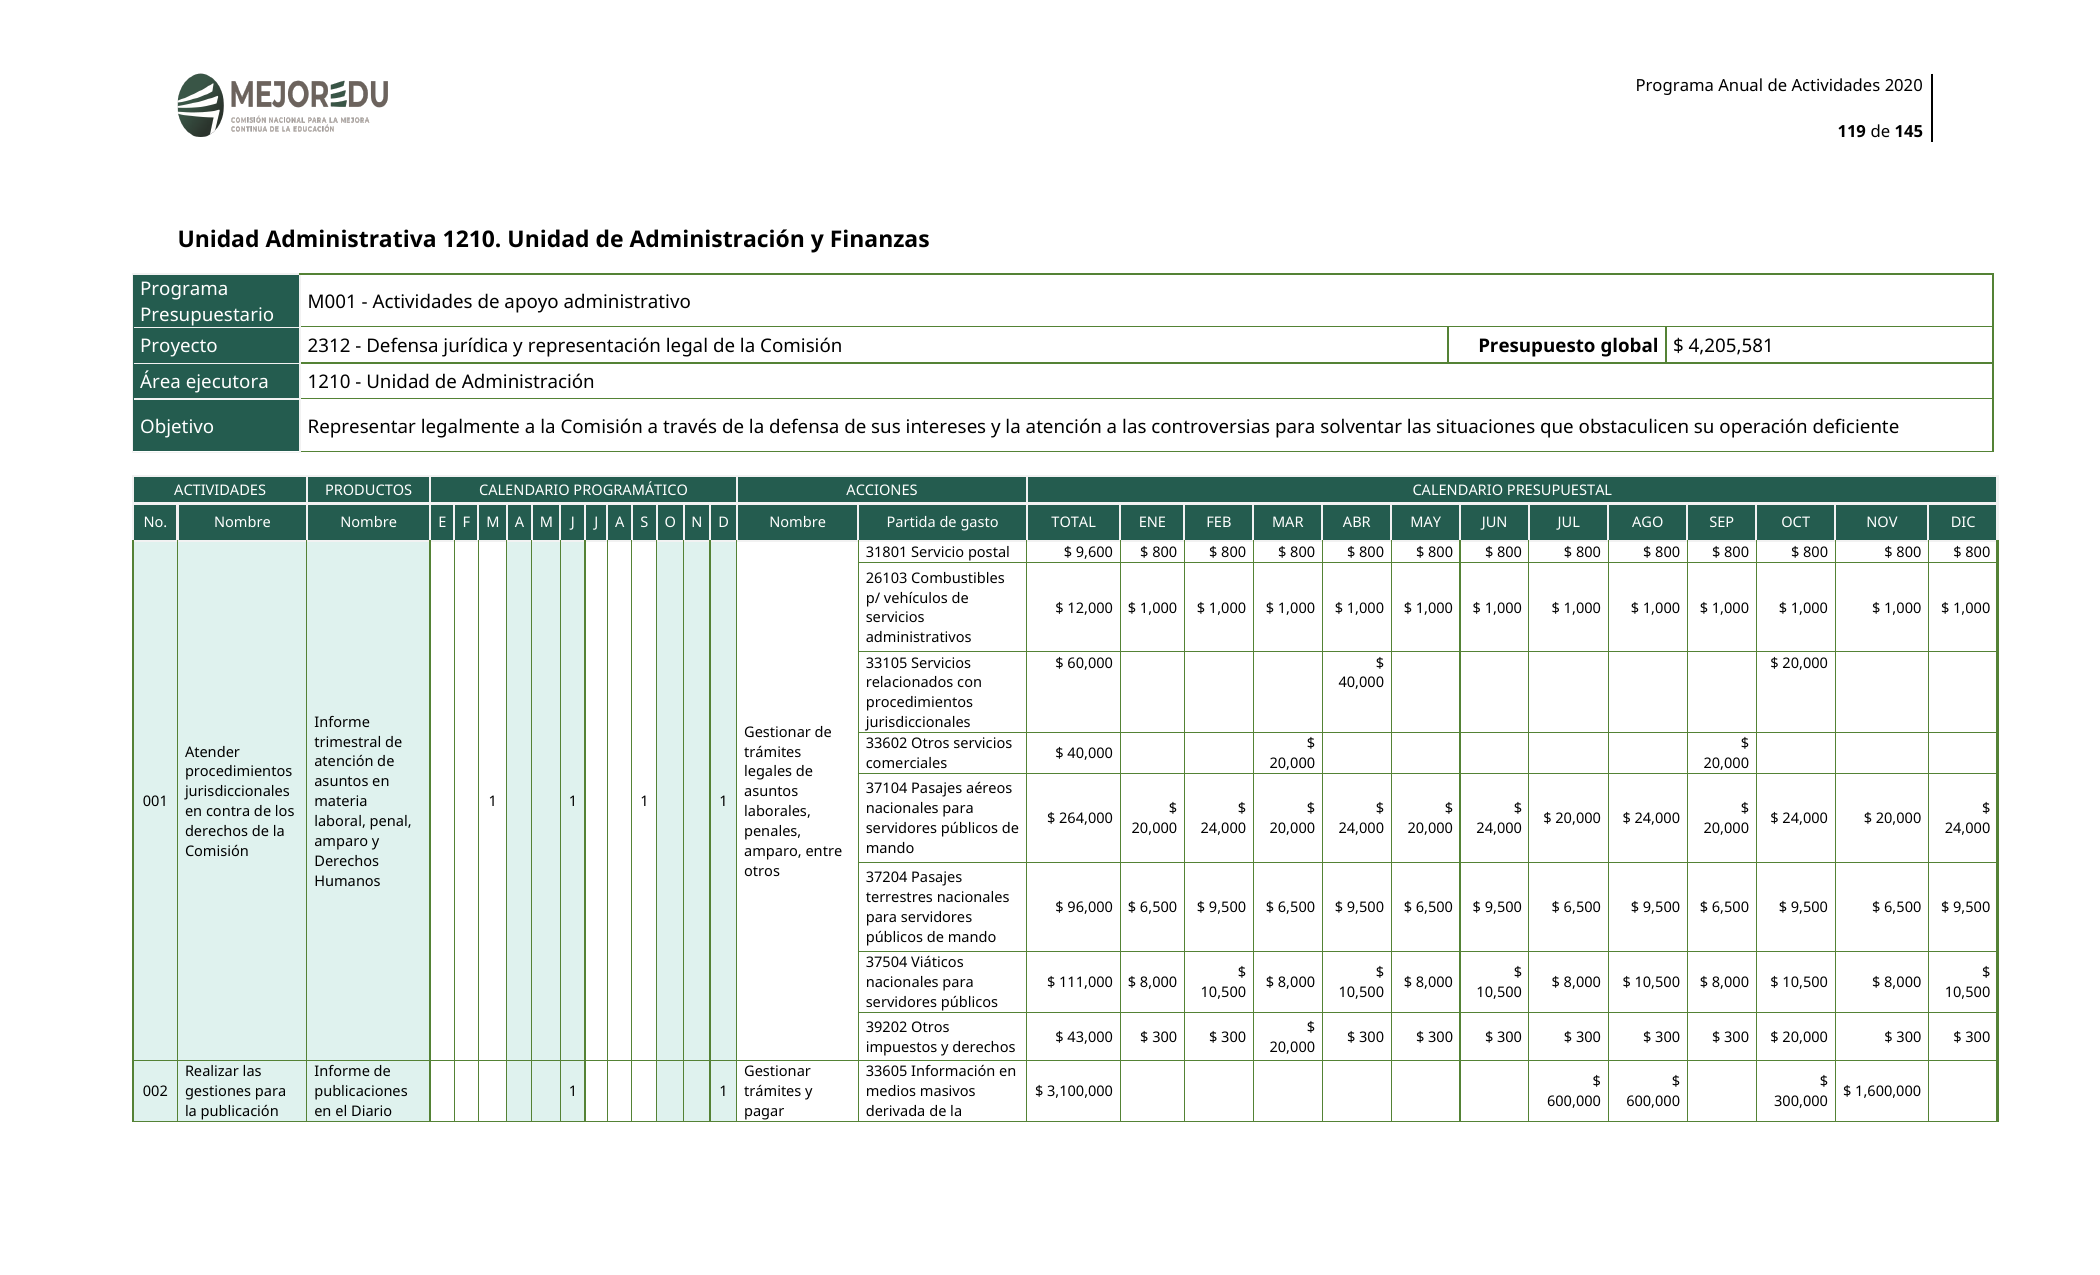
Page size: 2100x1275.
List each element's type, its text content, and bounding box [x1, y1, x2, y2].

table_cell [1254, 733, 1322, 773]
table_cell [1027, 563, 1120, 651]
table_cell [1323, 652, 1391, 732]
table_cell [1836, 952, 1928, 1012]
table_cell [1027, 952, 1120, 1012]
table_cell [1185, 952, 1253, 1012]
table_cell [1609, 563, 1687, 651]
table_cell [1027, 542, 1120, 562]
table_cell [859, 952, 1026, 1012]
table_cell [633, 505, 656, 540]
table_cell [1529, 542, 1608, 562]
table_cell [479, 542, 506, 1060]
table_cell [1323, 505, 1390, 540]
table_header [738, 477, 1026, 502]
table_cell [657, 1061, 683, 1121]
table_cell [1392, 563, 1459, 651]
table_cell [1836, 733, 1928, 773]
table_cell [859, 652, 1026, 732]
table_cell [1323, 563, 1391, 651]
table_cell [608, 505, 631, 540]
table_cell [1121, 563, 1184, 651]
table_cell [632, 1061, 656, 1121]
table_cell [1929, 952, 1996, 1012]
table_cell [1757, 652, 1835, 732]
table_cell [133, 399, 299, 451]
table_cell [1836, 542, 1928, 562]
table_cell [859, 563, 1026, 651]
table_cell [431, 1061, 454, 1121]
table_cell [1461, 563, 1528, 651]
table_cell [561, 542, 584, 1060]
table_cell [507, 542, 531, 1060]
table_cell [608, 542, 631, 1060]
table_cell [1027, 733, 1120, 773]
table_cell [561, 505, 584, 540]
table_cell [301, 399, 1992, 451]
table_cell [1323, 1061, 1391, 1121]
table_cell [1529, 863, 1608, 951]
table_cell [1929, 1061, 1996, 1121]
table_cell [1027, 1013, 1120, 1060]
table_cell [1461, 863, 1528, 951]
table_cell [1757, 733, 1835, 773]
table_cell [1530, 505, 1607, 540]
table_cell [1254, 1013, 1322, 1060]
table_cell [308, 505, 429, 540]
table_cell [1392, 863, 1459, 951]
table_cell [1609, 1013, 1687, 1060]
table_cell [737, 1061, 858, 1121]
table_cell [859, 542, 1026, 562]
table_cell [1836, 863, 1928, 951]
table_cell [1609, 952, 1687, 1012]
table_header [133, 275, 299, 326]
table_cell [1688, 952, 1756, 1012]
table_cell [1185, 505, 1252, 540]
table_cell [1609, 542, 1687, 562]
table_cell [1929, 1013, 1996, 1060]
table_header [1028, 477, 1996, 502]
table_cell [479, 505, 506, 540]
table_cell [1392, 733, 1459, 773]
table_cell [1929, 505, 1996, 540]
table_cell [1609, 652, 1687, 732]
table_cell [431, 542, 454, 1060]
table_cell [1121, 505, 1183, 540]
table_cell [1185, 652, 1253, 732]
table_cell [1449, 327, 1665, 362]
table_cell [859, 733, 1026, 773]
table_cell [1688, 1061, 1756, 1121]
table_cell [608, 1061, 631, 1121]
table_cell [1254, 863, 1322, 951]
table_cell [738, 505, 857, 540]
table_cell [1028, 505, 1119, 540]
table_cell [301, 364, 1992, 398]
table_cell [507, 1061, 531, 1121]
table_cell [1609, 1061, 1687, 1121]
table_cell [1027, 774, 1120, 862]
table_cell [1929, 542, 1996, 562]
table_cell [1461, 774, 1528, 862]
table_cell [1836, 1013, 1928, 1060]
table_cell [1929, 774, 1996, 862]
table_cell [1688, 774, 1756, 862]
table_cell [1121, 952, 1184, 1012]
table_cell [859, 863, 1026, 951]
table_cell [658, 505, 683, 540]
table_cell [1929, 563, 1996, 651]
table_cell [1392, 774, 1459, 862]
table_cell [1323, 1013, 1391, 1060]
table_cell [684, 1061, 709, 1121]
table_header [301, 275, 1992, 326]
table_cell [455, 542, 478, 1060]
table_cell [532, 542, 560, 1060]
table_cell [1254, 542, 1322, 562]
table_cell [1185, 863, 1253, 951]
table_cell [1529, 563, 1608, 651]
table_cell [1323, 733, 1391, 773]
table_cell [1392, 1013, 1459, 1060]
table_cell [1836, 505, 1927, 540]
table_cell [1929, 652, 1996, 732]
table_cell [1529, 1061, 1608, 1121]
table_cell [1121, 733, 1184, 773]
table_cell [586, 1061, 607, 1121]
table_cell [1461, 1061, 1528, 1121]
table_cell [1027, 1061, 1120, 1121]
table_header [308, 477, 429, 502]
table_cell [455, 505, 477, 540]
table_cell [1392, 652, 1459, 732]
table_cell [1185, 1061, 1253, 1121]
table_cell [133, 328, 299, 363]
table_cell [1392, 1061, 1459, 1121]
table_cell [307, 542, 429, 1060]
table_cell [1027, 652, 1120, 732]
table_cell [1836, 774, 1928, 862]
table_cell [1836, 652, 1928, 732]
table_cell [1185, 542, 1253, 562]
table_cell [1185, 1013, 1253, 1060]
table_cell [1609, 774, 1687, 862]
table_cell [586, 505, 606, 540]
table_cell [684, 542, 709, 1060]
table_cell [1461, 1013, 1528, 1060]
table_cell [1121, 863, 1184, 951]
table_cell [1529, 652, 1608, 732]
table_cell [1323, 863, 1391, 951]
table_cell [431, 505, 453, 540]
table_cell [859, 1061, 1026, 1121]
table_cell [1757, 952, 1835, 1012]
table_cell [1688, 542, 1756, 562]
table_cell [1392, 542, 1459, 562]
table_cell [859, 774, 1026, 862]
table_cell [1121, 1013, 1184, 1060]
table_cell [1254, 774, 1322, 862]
picture [177, 73, 393, 137]
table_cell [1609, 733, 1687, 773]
text Unidad Administrativa 1210. Unidad de Administración y Finanzas [177, 223, 1923, 254]
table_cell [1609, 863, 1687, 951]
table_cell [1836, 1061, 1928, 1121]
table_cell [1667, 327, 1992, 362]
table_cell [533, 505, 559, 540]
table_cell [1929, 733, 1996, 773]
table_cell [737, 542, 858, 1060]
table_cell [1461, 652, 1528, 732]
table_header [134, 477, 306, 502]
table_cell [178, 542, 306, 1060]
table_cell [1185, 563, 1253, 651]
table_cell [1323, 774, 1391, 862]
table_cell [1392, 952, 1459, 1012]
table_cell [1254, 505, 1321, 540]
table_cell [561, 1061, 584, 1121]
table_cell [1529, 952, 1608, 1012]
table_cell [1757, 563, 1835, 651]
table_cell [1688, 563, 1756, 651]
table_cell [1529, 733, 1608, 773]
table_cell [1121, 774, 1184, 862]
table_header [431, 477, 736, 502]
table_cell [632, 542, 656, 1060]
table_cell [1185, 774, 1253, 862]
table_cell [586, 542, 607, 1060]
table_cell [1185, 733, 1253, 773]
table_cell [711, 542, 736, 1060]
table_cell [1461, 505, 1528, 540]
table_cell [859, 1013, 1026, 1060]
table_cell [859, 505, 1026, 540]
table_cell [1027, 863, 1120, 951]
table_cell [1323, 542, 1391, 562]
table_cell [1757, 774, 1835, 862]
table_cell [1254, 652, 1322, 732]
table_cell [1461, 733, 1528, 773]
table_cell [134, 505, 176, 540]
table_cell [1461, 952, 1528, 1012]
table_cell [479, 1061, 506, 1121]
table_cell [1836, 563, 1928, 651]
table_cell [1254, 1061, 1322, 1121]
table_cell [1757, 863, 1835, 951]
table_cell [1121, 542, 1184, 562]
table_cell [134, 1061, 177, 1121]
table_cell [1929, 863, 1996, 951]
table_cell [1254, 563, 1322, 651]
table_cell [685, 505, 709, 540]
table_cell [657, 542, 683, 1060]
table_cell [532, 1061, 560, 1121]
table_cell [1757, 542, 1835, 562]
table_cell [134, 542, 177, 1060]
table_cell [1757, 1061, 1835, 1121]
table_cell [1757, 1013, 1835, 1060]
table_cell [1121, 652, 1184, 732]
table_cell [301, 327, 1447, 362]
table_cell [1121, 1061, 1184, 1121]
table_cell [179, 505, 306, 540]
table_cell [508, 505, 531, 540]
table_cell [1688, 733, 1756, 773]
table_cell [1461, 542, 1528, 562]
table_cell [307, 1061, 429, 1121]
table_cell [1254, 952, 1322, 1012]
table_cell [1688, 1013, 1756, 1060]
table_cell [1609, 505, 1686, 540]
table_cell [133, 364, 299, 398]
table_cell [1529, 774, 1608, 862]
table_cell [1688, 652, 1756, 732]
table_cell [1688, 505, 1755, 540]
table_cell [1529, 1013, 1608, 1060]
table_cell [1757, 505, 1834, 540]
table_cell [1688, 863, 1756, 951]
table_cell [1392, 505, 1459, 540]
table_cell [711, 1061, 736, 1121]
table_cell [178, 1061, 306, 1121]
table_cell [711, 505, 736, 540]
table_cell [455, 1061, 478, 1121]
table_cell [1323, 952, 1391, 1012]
